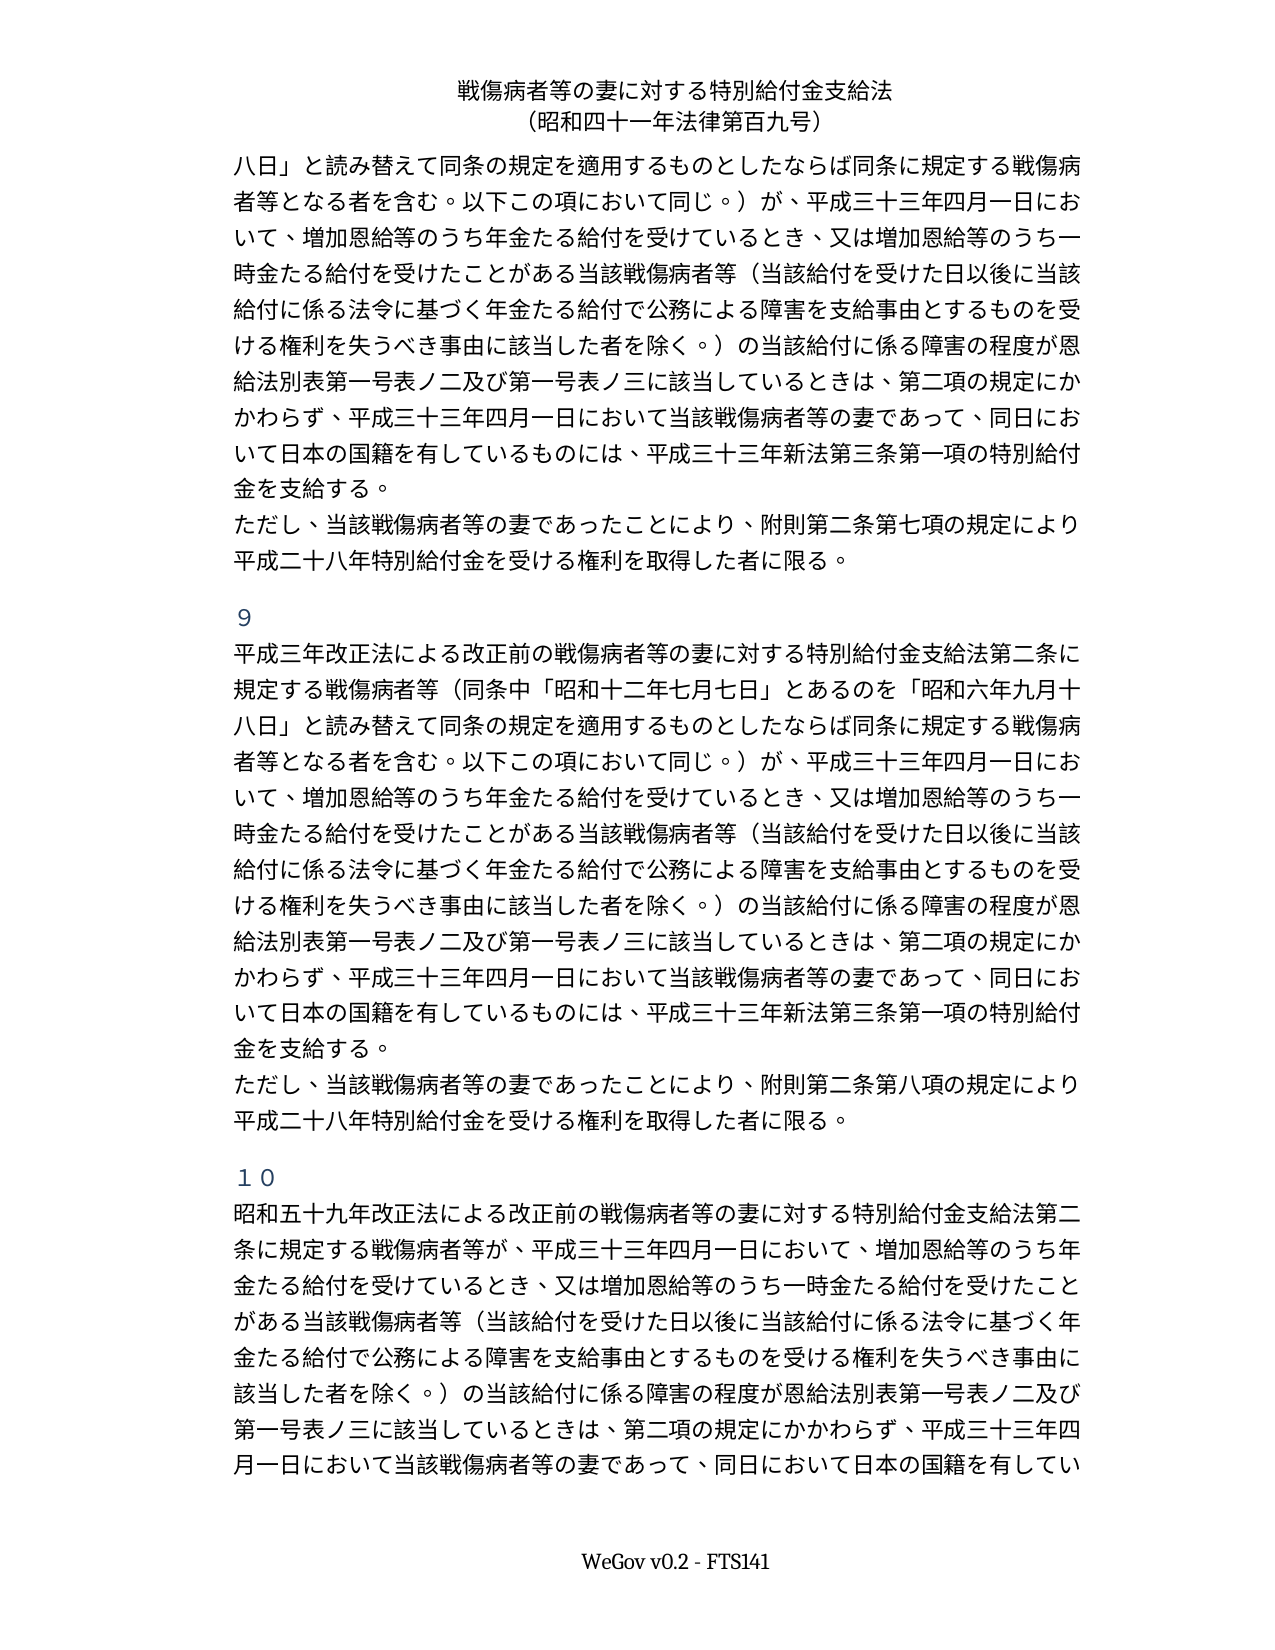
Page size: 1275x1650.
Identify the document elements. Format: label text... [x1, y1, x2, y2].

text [233, 1198, 1087, 1481]
subtitle ９ [233, 602, 1087, 633]
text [233, 150, 1087, 577]
subtitle １０ [233, 1162, 1087, 1193]
text 平成三年改正法による改正前の戦傷病者等の妻に対する特別給付金支給法第二条に規定する戦傷病者等（同条中「昭和十二年七月七日」とあるのを「昭和六年九月十八日」と読み替えて同条の規定を適用するものとしたならば同条に規定する戦傷病者等となる者を含む。以下この項において同じ。）が、平成三十三年四月一日において、増加恩給等のうち年金たる給付を受けているとき、又は増加恩給等のうち一時金たる給付を受けたことがある当該戦傷病者等（当該給付を受けた日以後に当該給付に係る法令に基づく年金たる給付で公務による障害を支給事由とするものを受ける権利を失うべき事由に該当した者を除く。）の当該給付に係る障害の程度が恩給法別表第一号表ノ二及び第一号表ノ三に該当しているときは、第二項の規定にかかわらず、平成三十三年四月一日において当該戦傷病者等の妻であって、同日において日本の国籍を有しているものには、平成三十三年新法第三条第一項の特別給付金を支給する。 ただし、当該戦傷病者等の妻であったことにより、附則第二条第八項の規定により平成二十八年特別給付金を受ける権利を取得した者に限る。 [233, 638, 1087, 1136]
